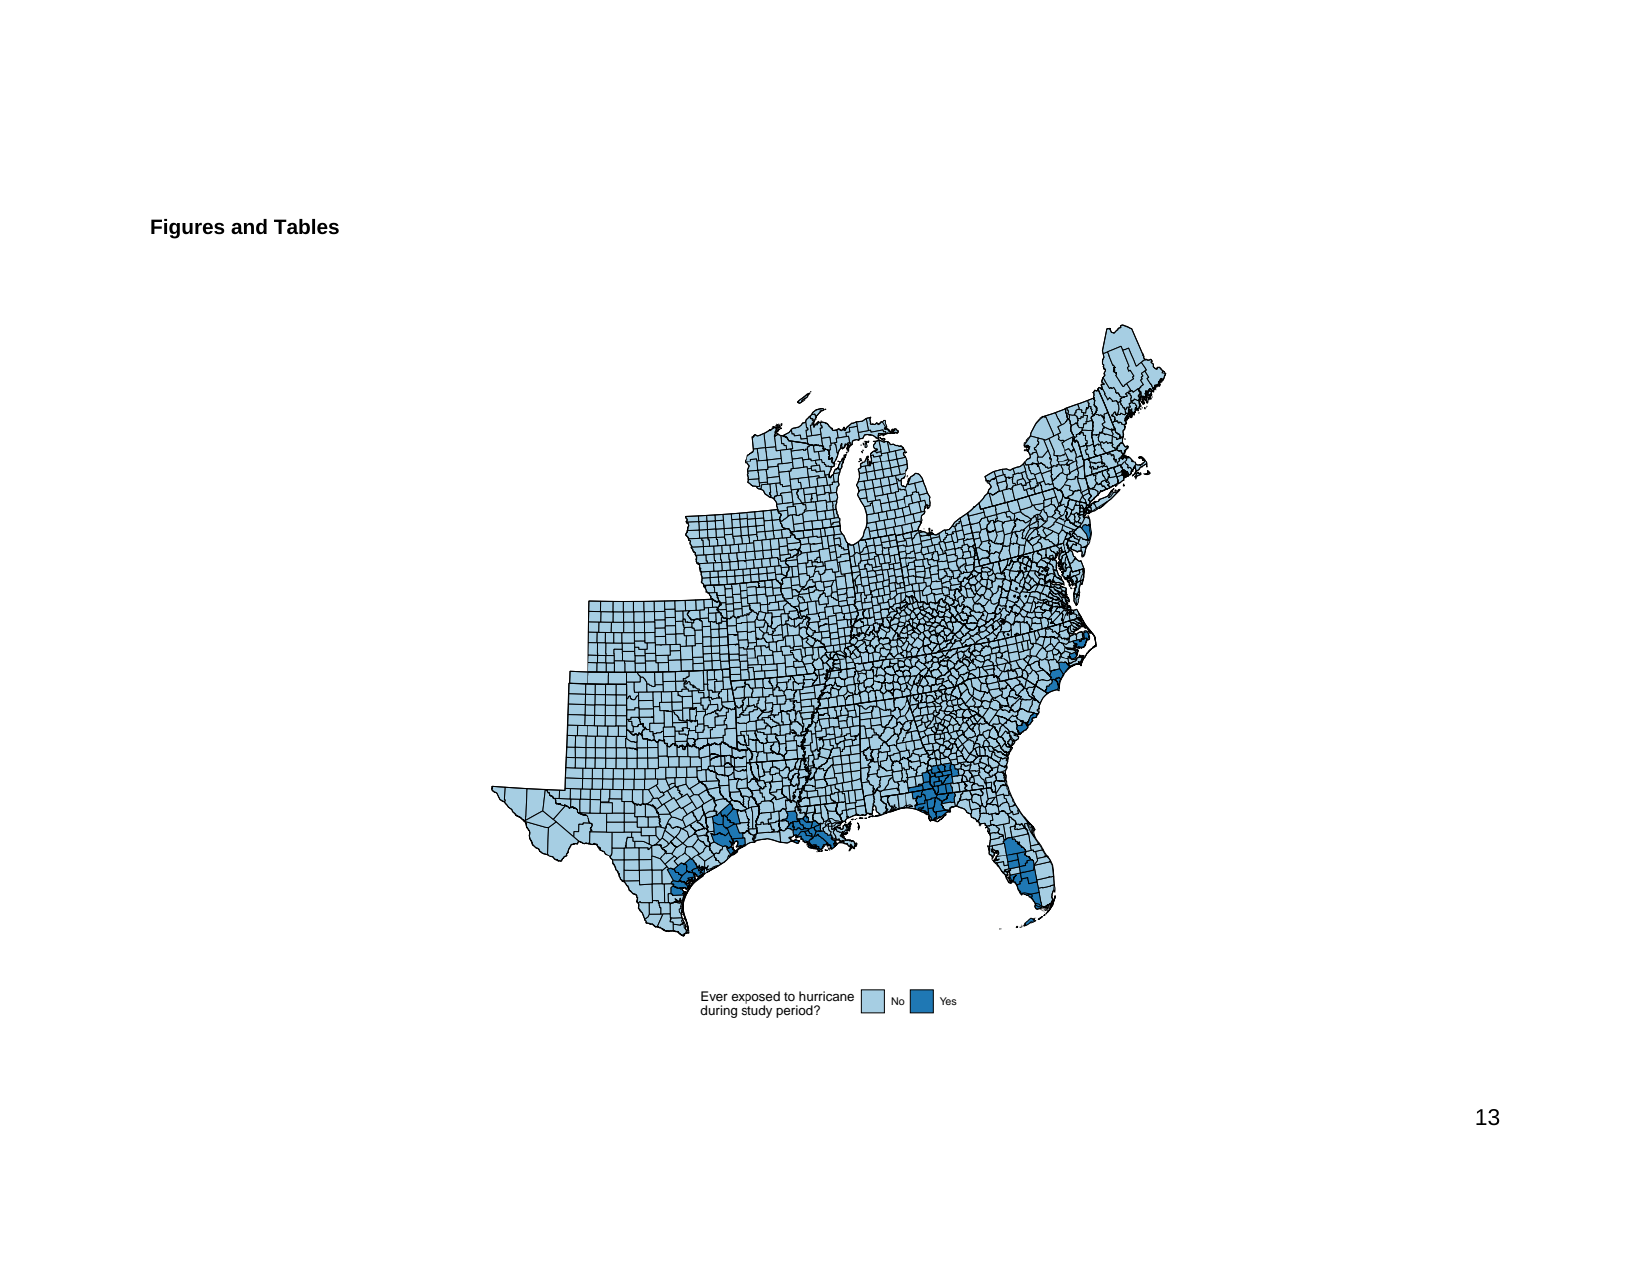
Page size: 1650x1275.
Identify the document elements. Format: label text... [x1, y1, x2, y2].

text Figures and Tables [150, 212, 1500, 241]
